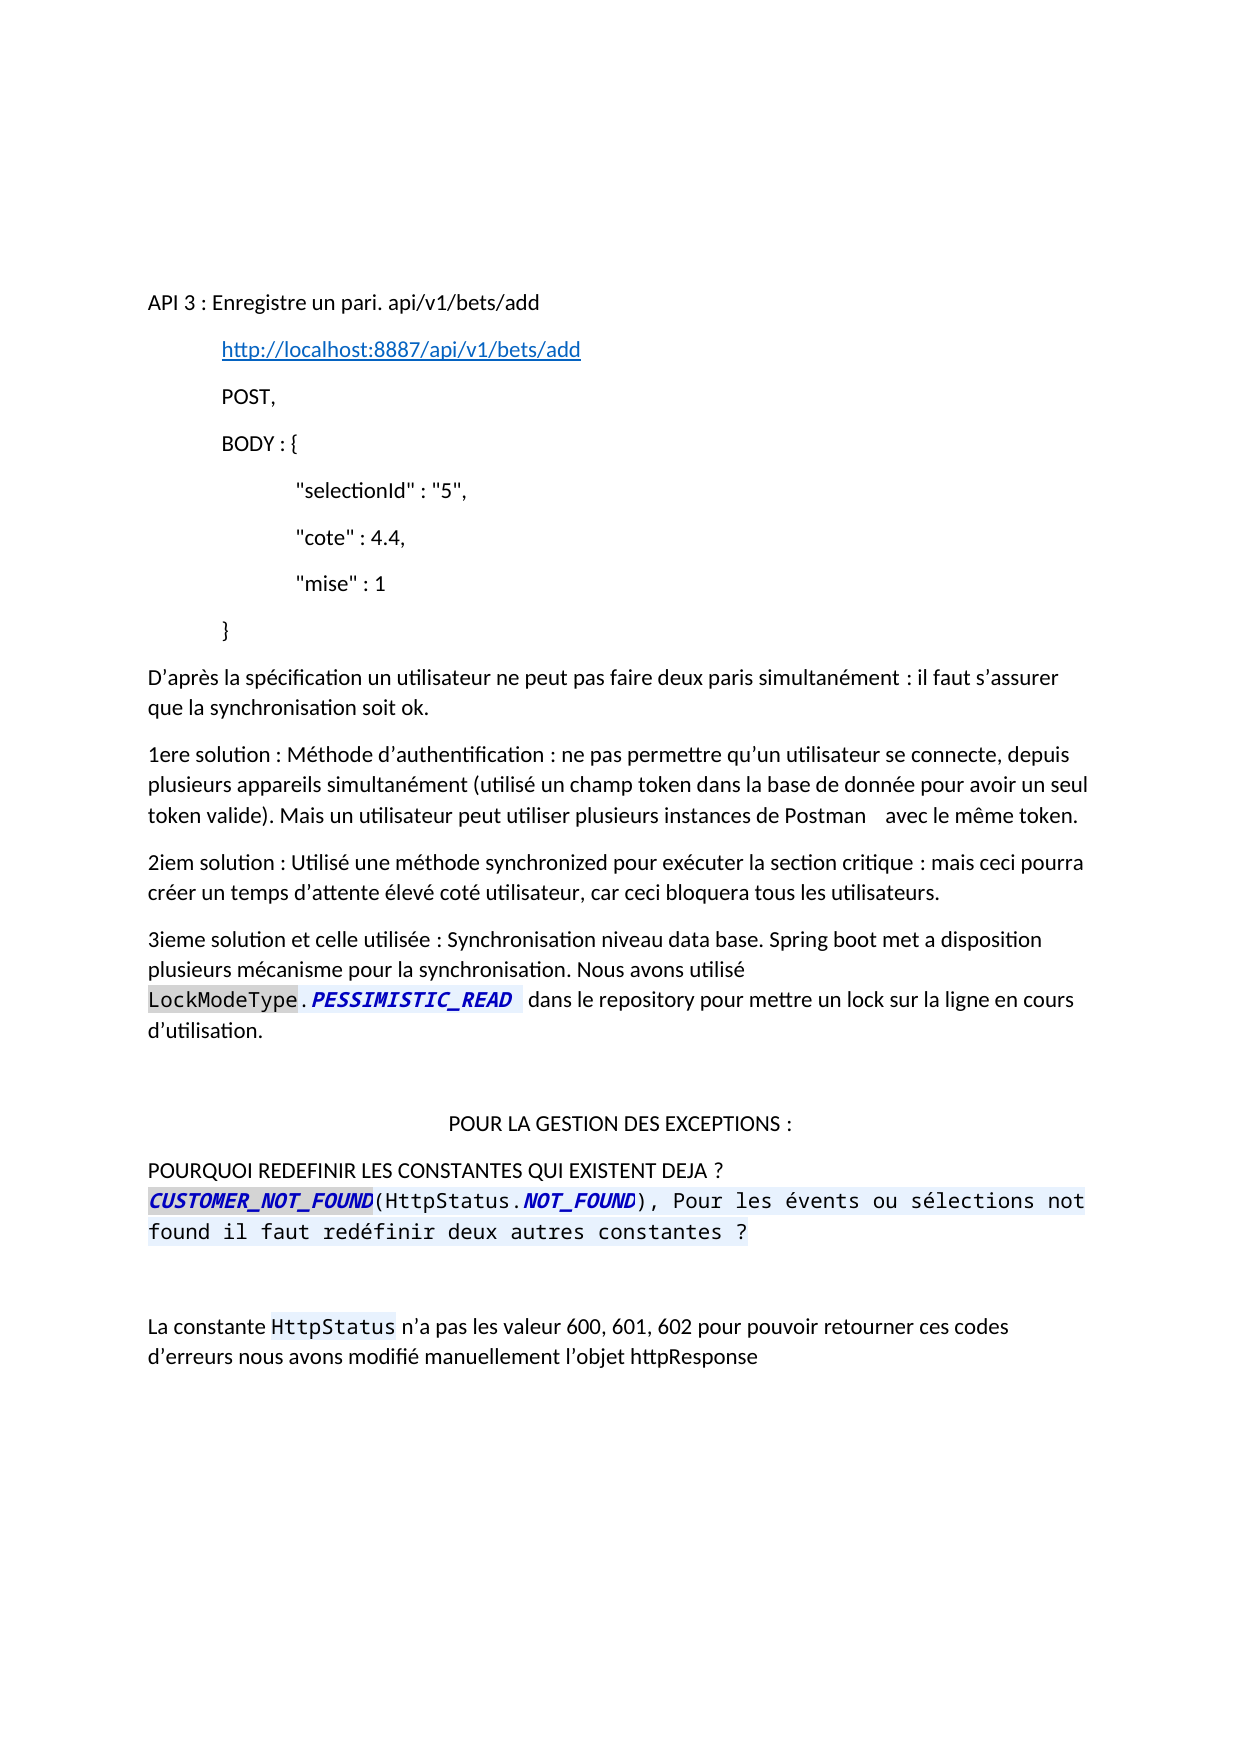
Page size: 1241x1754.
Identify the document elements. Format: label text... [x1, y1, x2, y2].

text D’après la spécification un utilisateur ne peut pas faire deux paris simultanément : il faut s’assurer que la synchronisation soit ok. [148, 663, 1093, 721]
text "cote" : 4.4, [148, 523, 1093, 551]
text http://localhost:8887/api/v1/bets/add [148, 335, 1093, 363]
text 3ieme solution et celle utilisée : Synchronisation niveau data base. Spring boot met a disposition plusieurs mécanisme pour la synchronisation. Nous avons utilisé LockModeType.PESSIMISTIC_READ dans le repository pour mettre un lock sur la ligne en cours d’utilisation. [148, 925, 1093, 1044]
text "selectionId" : "5", [148, 476, 1093, 504]
text } [148, 616, 1093, 644]
text La constante HttpStatus n’a pas les valeur 600, 601, 602 pour pouvoir retourner ces codes d’erreurs nous avons modifié manuellement l’objet httpResponse [148, 1312, 1093, 1370]
text POURQUOI REDEFINIR LES CONSTANTES QUI EXISTENT DEJA ? CUSTOMER_NOT_FOUND(HttpStatus.NOT_FOUND), Pour les évents ou sélections not found il faut redéfinir deux autres constantes ? [148, 1156, 1093, 1246]
text API 3 : Enregistre un pari. api/v1/bets/add [148, 288, 1093, 316]
text "mise" : 1 [148, 569, 1093, 597]
text 1ere solution : Méthode d’authentification : ne pas permettre qu’un utilisateur se connecte, depuis plusieurs appareils simultanément (utilisé un champ token dans la base de donnée pour avoir un seul token valide). Mais un utilisateur peut utiliser plusieurs instances de Postman avec le même token. [148, 740, 1093, 829]
text POST, [148, 382, 1093, 410]
text 2iem solution : Utilisé une méthode synchronized pour exécuter la section critique : mais ceci pourra créer un temps d’attente élevé coté utilisateur, car ceci bloquera tous les utilisateurs. [148, 848, 1093, 906]
text POUR LA GESTION DES EXCEPTIONS : [148, 1109, 1093, 1137]
text BODY : { [148, 429, 1093, 457]
